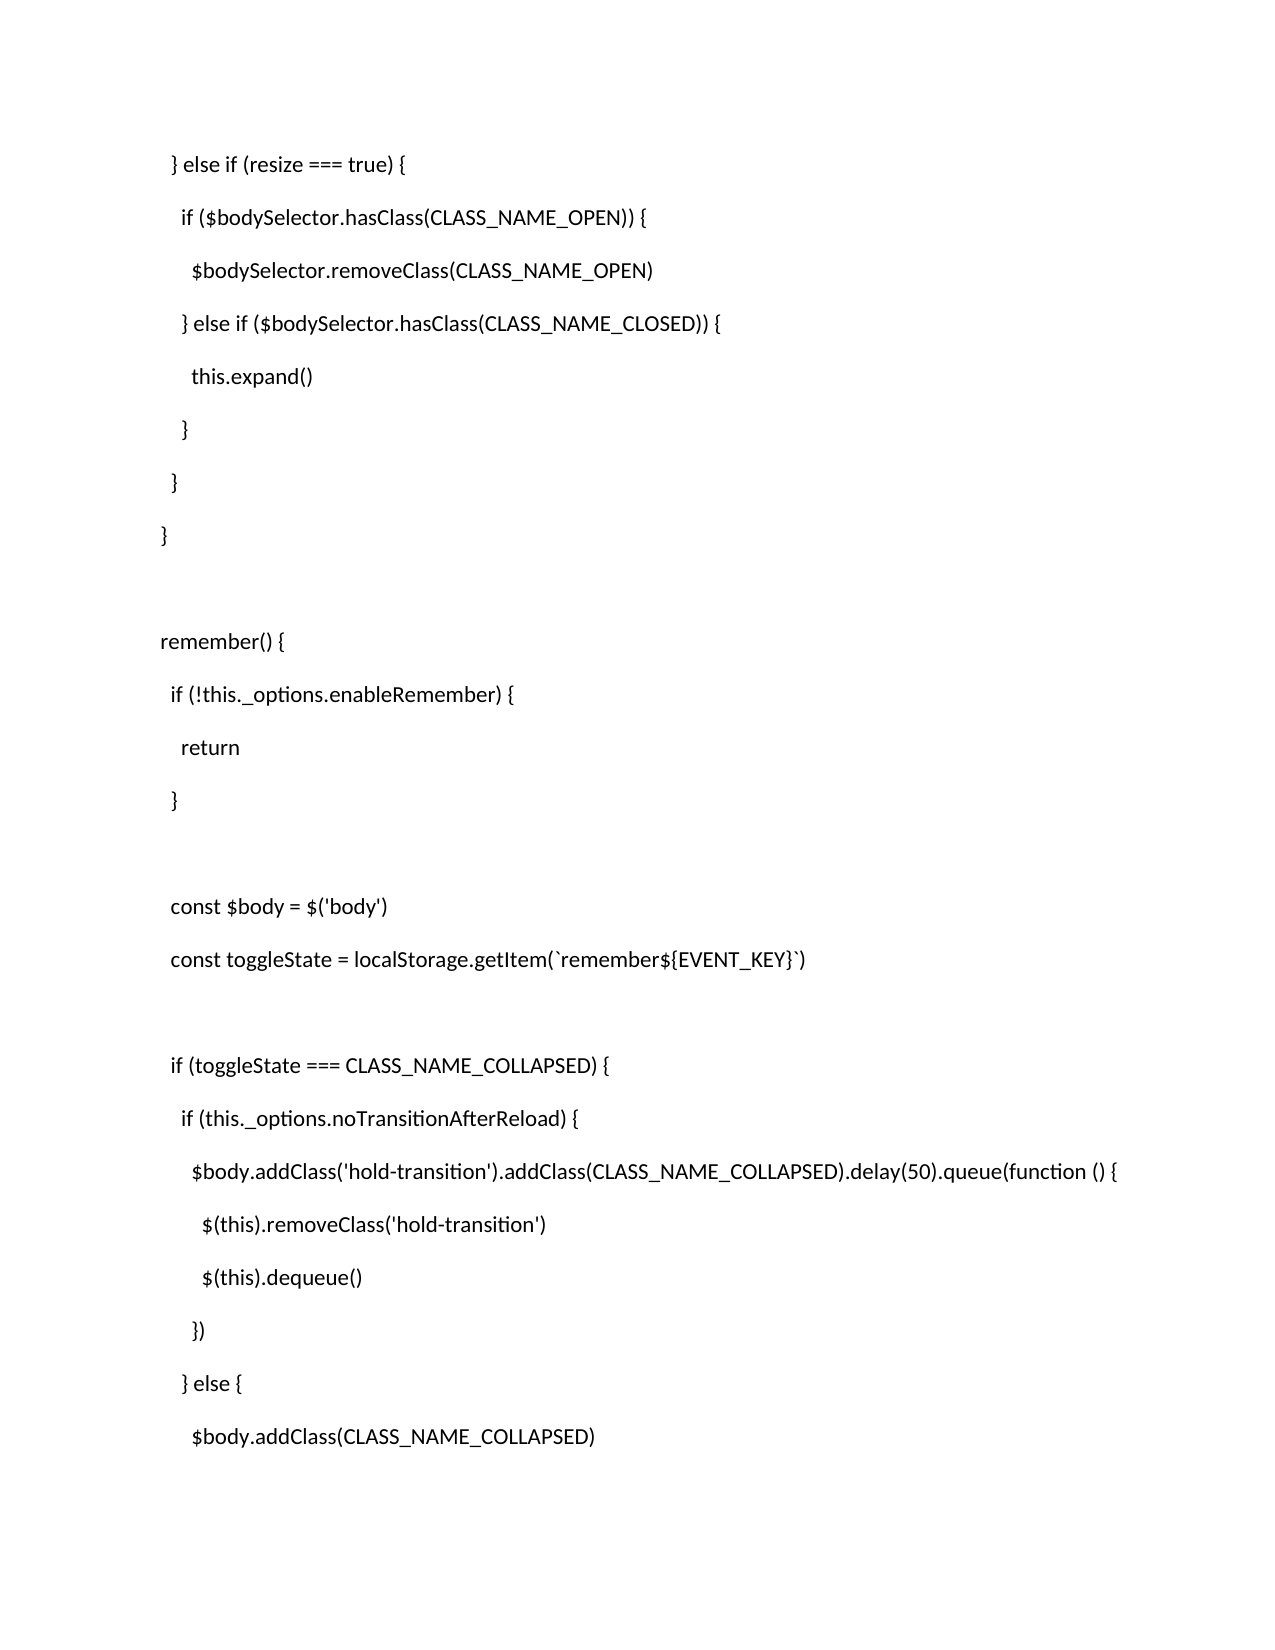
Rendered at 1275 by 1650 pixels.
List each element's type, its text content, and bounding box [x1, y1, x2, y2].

text } else if (resize === true) { [150, 150, 1125, 178]
text if (this._options.noTransitionAfterReload) { [150, 1104, 1125, 1132]
text const $body = $('body') [150, 892, 1125, 920]
text if (toggleState === CLASS_NAME_COLLAPSED) { [150, 1051, 1125, 1079]
text $bodySelector.removeClass(CLASS_NAME_OPEN) [150, 256, 1125, 284]
text return [150, 733, 1125, 761]
text if (!this._options.enableRemember) { [150, 680, 1125, 708]
text } else if ($bodySelector.hasClass(CLASS_NAME_CLOSED)) { [150, 309, 1125, 337]
text const toggleState = localStorage.getItem(`remember${EVENT_KEY}`) [150, 945, 1125, 973]
text } [150, 786, 1125, 814]
text remember() { [150, 627, 1125, 655]
text } [150, 521, 1125, 549]
text $(this).removeClass('hold-transition') [150, 1210, 1125, 1238]
text } [150, 468, 1125, 496]
text } [150, 415, 1125, 443]
text this.expand() [150, 362, 1125, 390]
text $body.addClass('hold-transition').addClass(CLASS_NAME_COLLAPSED).delay(50).queue(function () { [150, 1157, 1125, 1185]
text $body.addClass(CLASS_NAME_COLLAPSED) [150, 1422, 1125, 1451]
text $(this).dequeue() [150, 1263, 1125, 1291]
text }) [150, 1316, 1125, 1344]
text } else { [150, 1369, 1125, 1397]
text if ($bodySelector.hasClass(CLASS_NAME_OPEN)) { [150, 203, 1125, 231]
